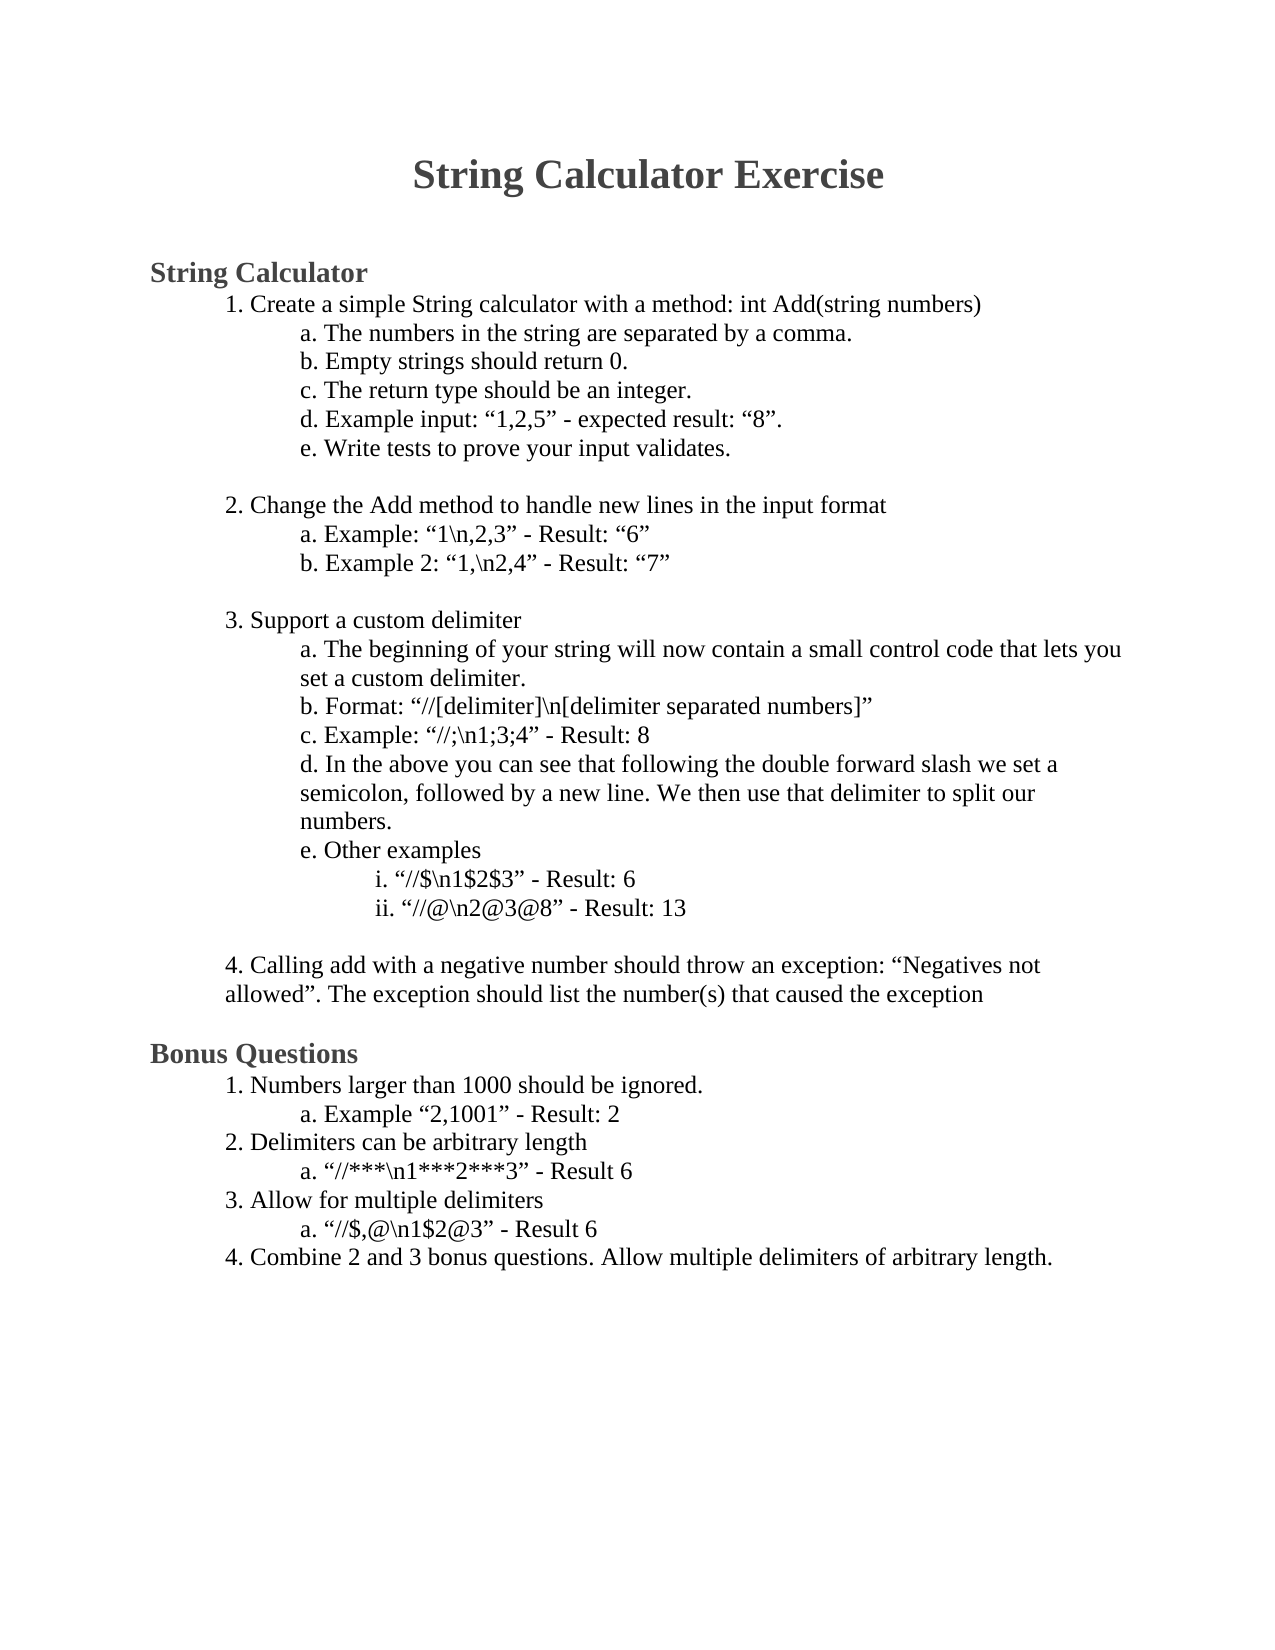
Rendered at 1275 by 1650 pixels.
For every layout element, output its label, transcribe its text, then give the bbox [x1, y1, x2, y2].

text b. Empty strings should return 0. [225, 346, 1125, 375]
text 3. Support a custom delimiter [150, 605, 1125, 634]
text d. In the above you can see that following the double forward slash we set a semicolon, followed by a new line. We then use that delimiter to split our [300, 749, 1125, 806]
text String Calculator [150, 255, 1125, 289]
text c. The return type should be an integer. [225, 375, 1125, 404]
text 2. Change the Add method to handle new lines in the input format [150, 490, 1125, 519]
text a. Example “2,1001” - Result: 2 [225, 1099, 1125, 1127]
text b. Example 2: “1,\n2,4” - Result: “7” [225, 548, 1125, 576]
text c. Example: “//;\n1;3;4” - Result: 8 [225, 720, 1125, 749]
text e. Other examples [225, 835, 1125, 864]
text 2. Delimiters can be arbitrary length [150, 1127, 1125, 1156]
text i. “//$\n1$2$3” - Result: 6 [300, 864, 1125, 893]
text numbers. [225, 806, 1125, 835]
text 4. Calling add with a negative number should throw an exception: “Negatives not allowed”. The exception should list the number(s) that caused the exception [225, 950, 1125, 1008]
text a. The beginning of your string will now contain a small control code that lets you [225, 634, 1125, 663]
text 1. Numbers larger than 1000 should be ignored. [150, 1070, 1125, 1099]
text Bonus Questions [150, 1036, 1125, 1070]
text e. Write tests to prove your input validates. [225, 433, 1125, 461]
text set a custom delimiter. [225, 663, 1125, 691]
text 1. Create a simple String calculator with a method: int Add(string numbers) [150, 289, 1125, 318]
text a. The numbers in the string are separated by a comma. [225, 318, 1125, 346]
text a. “//$,@\n1$2@3” - Result 6 [225, 1214, 1125, 1242]
text ii. “//@\n2@3@8” - Result: 13 [300, 893, 1125, 921]
text b. Format: “//[delimiter]\n[delimiter separated numbers]” [225, 691, 1125, 720]
text String Calculator Exercise [150, 150, 1125, 198]
text a. “//***\n1***2***3” - Result 6 [225, 1156, 1125, 1185]
text d. Example input: “1,2,5” - expected result: “8”. [225, 404, 1125, 433]
text a. Example: “1\n,2,3” - Result: “6” [225, 519, 1125, 548]
text 4. Combine 2 and 3 bonus questions. Allow multiple delimiters of arbitrary length. [150, 1242, 1125, 1271]
text 3. Allow for multiple delimiters [150, 1185, 1125, 1214]
